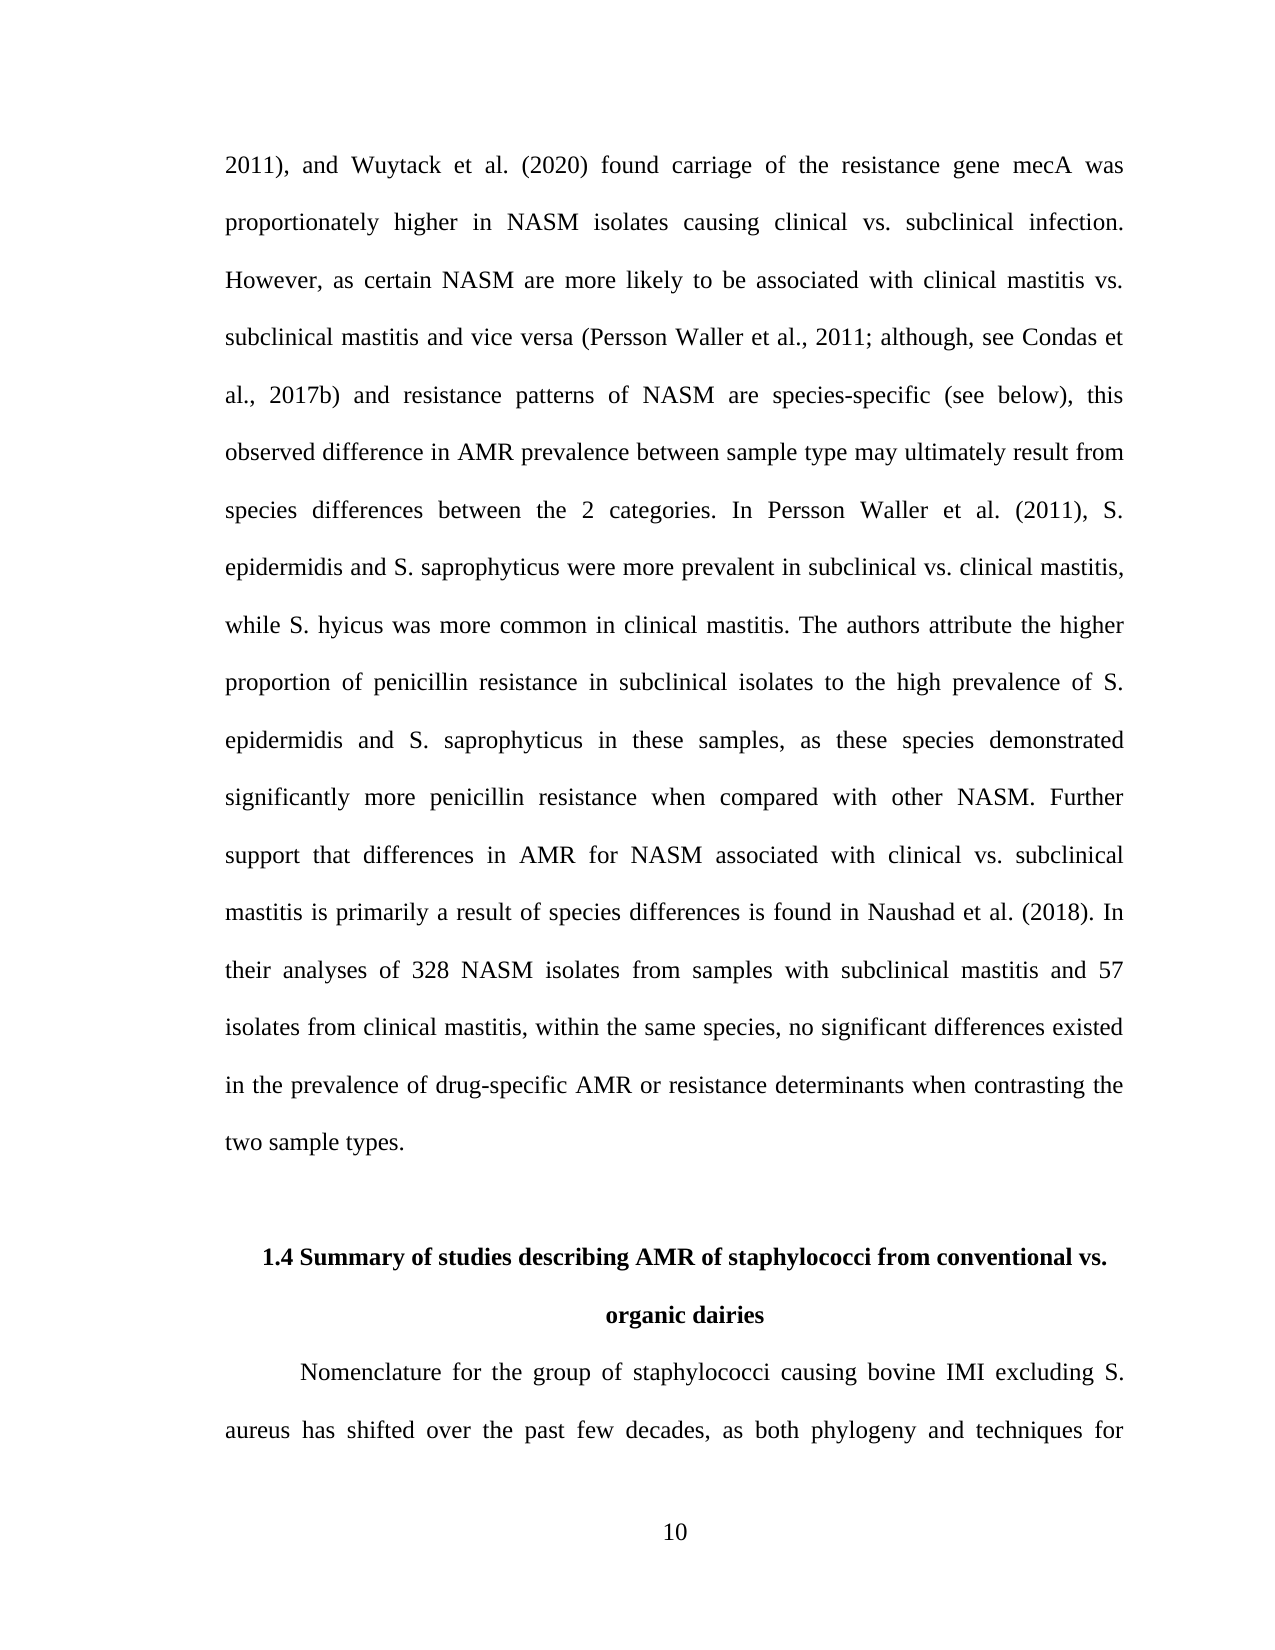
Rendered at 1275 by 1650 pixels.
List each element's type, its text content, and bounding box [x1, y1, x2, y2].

text 1.4 Summary of studies describing AMR of staphylococci from conventional vs. organic dairies [244, 1242, 1125, 1329]
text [225, 1357, 1125, 1444]
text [225, 150, 1125, 1156]
